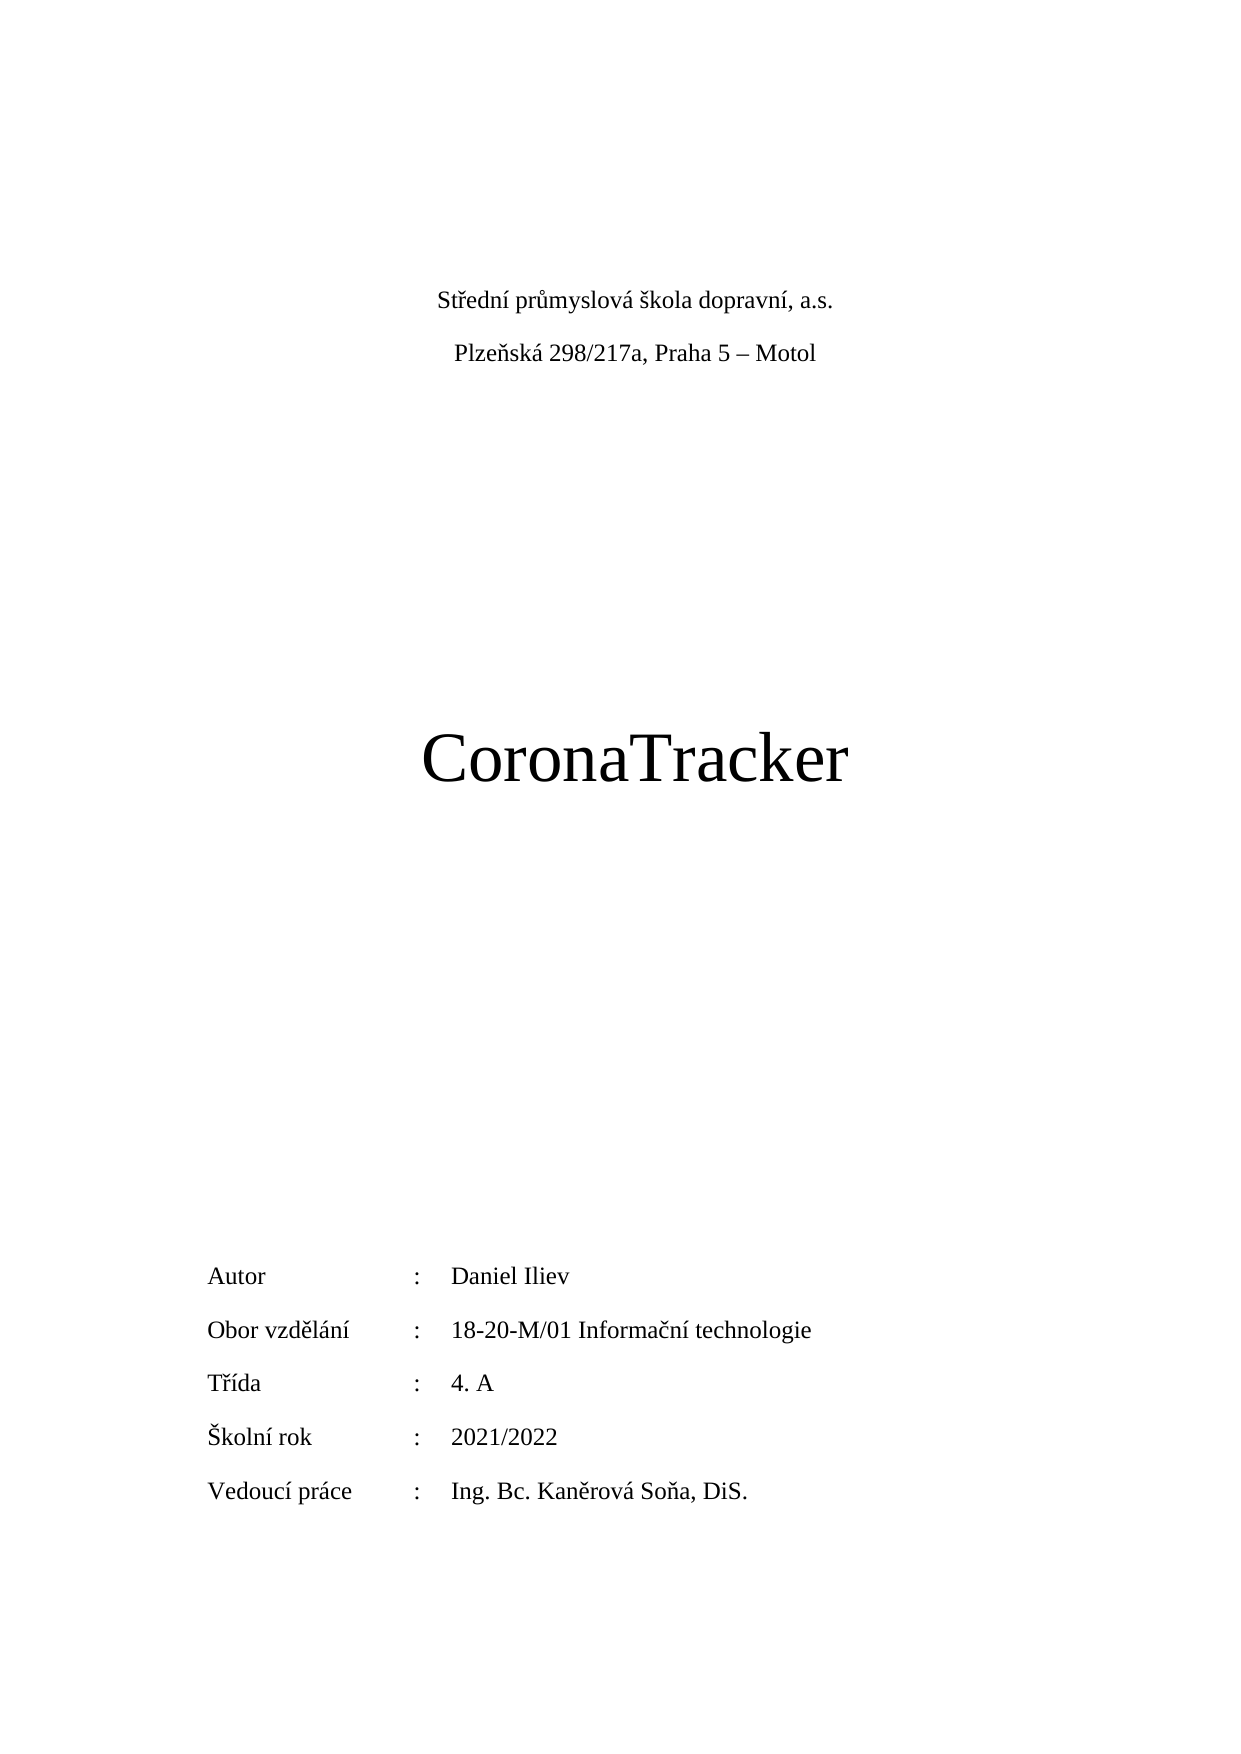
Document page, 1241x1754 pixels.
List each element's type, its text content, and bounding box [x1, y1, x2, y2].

text Školní rok : 2021/2022 [207, 1422, 1063, 1451]
text Obor vzdělání : 18-20-M/01 Informační technologie [207, 1315, 1063, 1343]
text Plzeňská 298/217a, Praha 5 – Motol [207, 338, 1063, 367]
text Vedoucí práce : Ing. Bc. Kaněrová Soňa, DiS. [207, 1476, 1063, 1505]
text CoronaTracker [207, 716, 1063, 797]
text Třída : 4. A [207, 1368, 1063, 1397]
text Střední průmyslová škola dopravní, a.s. [207, 285, 1063, 313]
text Autor : Daniel Iliev [207, 1261, 1063, 1289]
